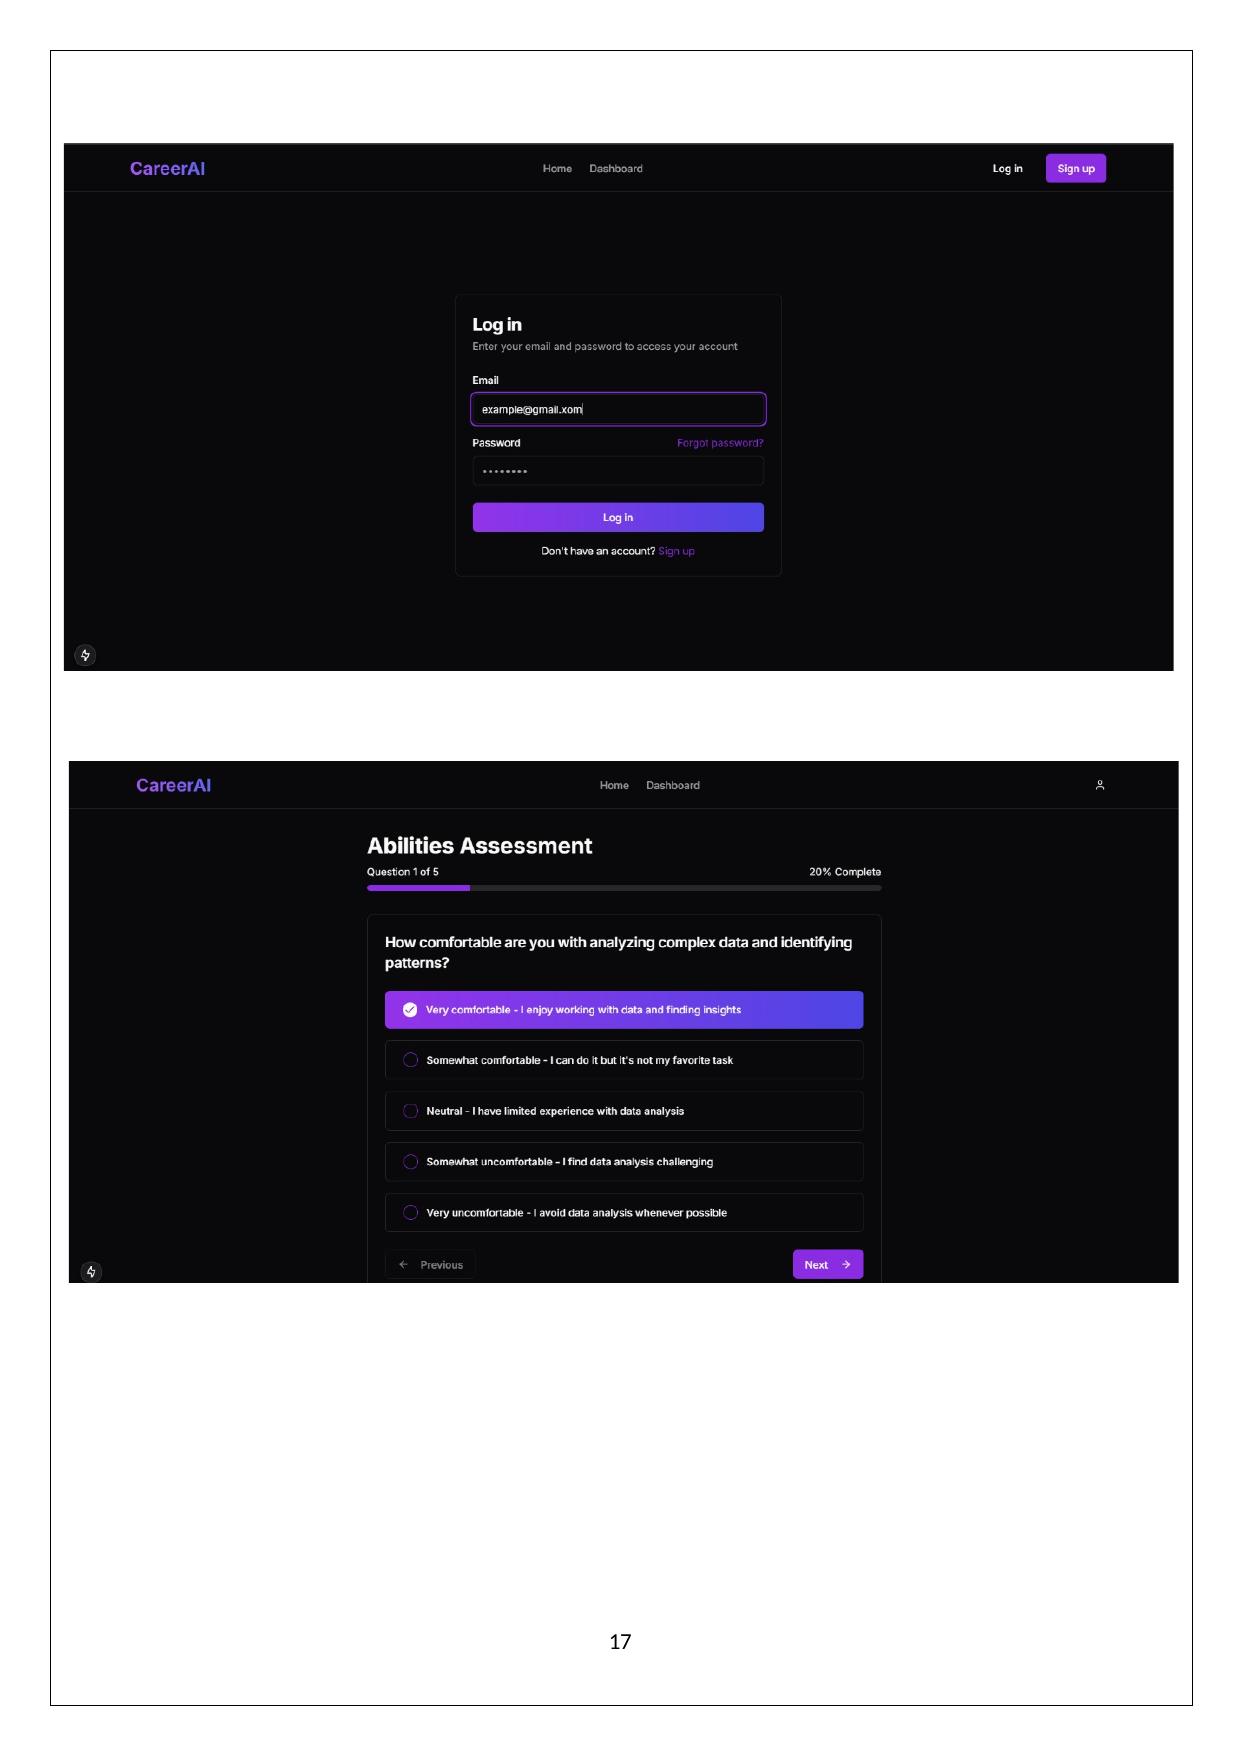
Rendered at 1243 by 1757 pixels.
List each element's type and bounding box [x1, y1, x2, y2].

picture [63, 143, 1174, 671]
picture [68, 761, 1179, 1283]
